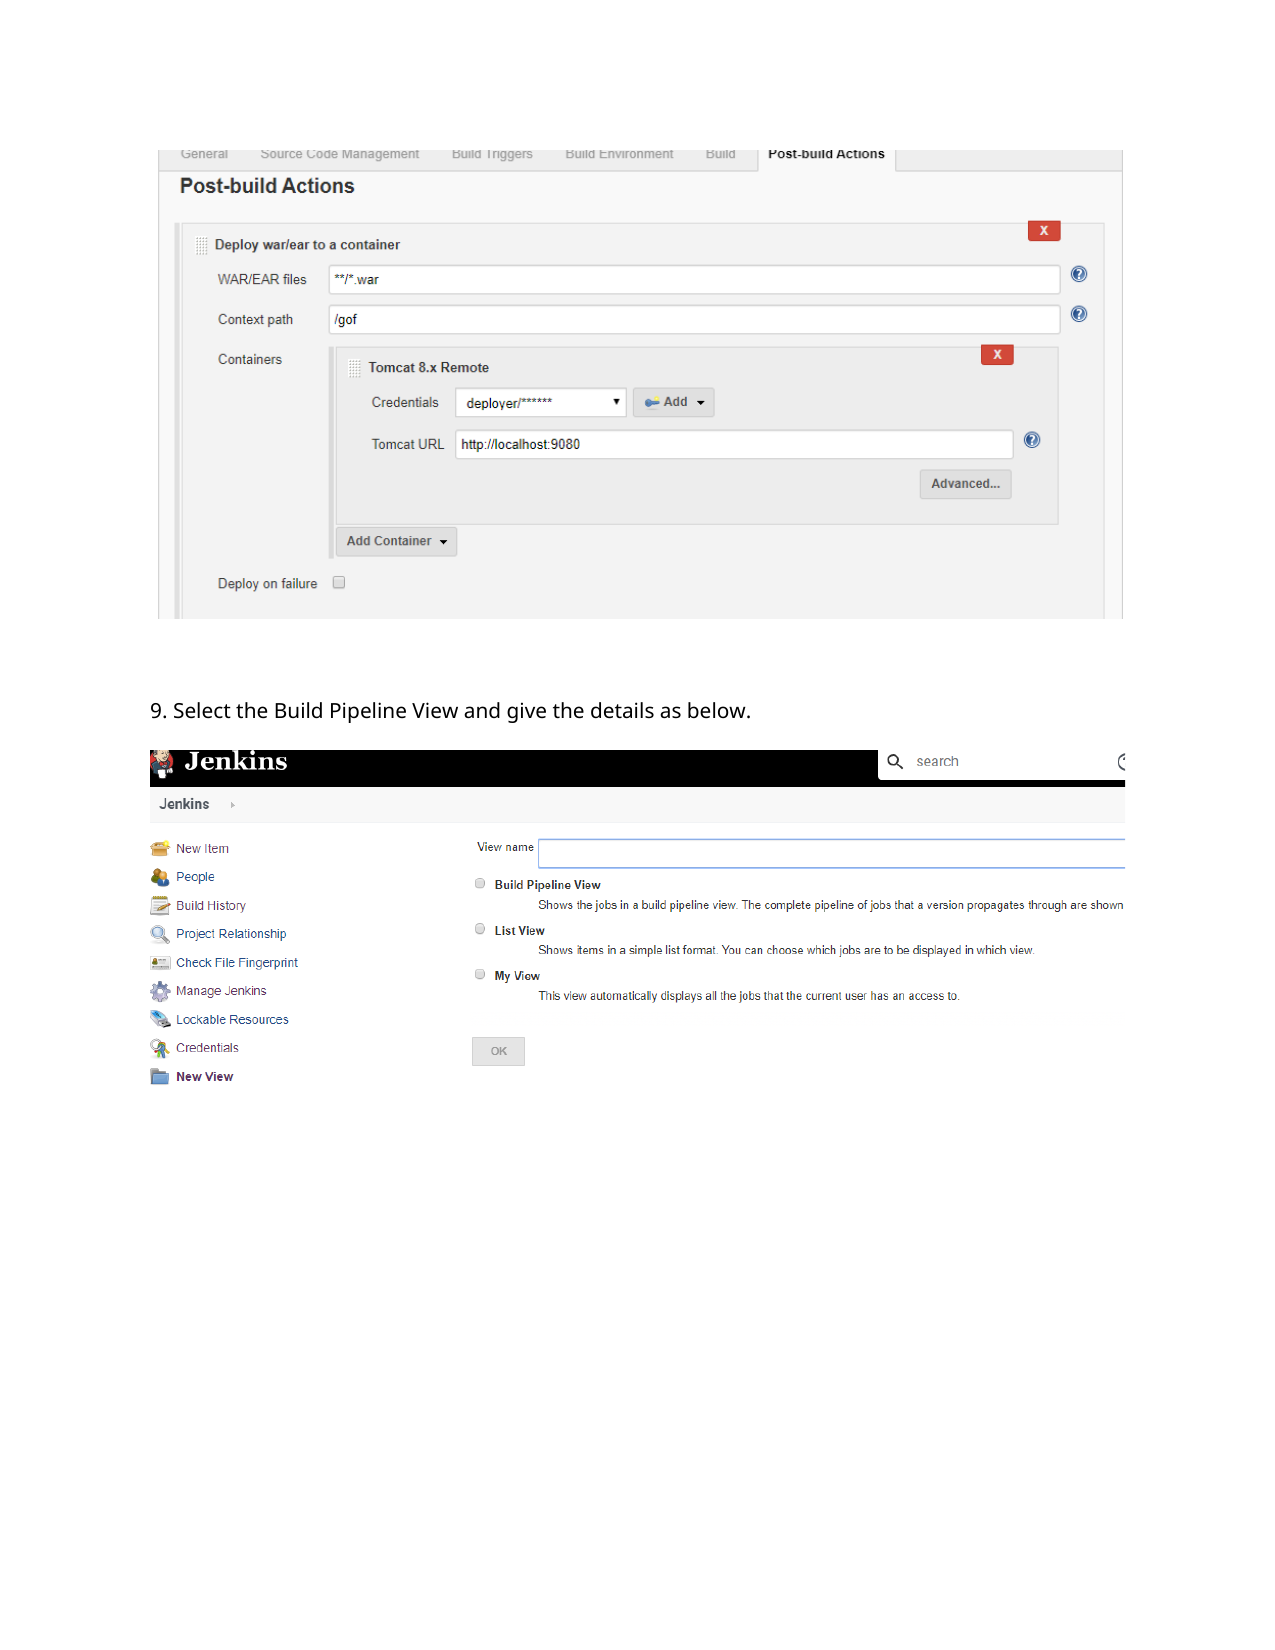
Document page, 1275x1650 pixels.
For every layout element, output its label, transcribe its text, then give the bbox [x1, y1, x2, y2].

text 9. Select the Build Pipeline View and give the details as below. [150, 697, 1125, 725]
picture [150, 750, 1125, 1092]
picture [150, 150, 1125, 619]
